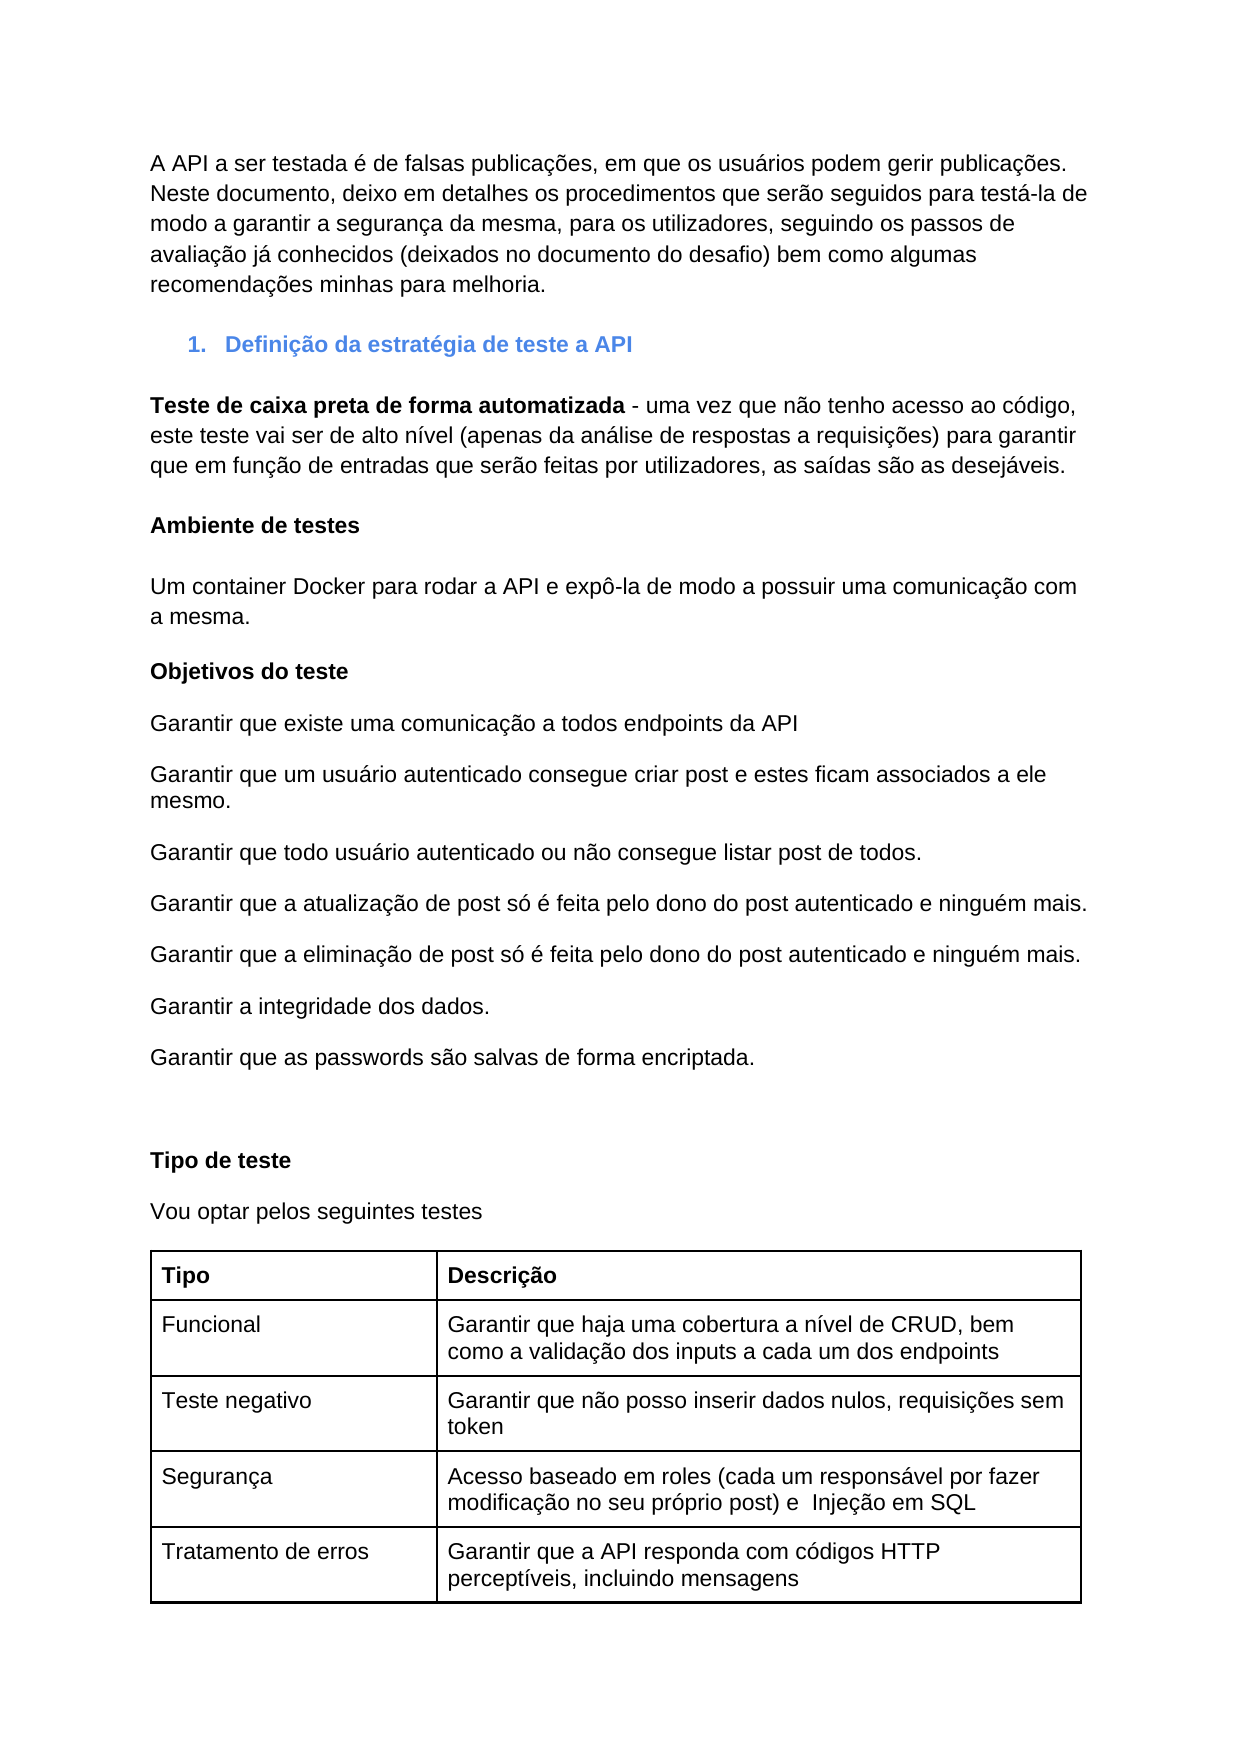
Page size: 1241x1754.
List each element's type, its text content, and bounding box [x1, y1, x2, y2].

text Garantir a integridade dos dados. [150, 993, 1090, 1019]
text Garantir que existe uma comunicação a todos endpoints da API [150, 710, 1090, 736]
text Garantir que um usuário autenticado consegue criar post e estes ficam associados a ele mesmo. [150, 761, 1090, 814]
table_cell Garantir que haja uma cobertura a nível de CRUD, bem como a validação dos inputs a cada um dos endpoints [438, 1301, 1080, 1374]
table_cell Teste negativo [152, 1377, 436, 1450]
text A API a ser testada é de falsas publicações, em que os usuários podem gerir publicações. [150, 150, 1090, 176]
text Vou optar pelos seguintes testes [150, 1198, 1090, 1224]
text Garantir que a atualização de post só é feita pelo dono do post autenticado e ninguém mais. [150, 890, 1090, 916]
table_cell Acesso baseado em roles (cada um responsável por fazer modificação no seu próprio post) e Injeção em SQL [438, 1452, 1080, 1526]
text Ambiente de testes [150, 512, 1090, 539]
table_cell Segurança [152, 1452, 436, 1526]
text Garantir que a eliminação de post só é feita pelo dono do post autenticado e ninguém mais. [150, 941, 1090, 968]
table_cell Tratamento de erros [152, 1528, 436, 1601]
table_header Tipo [152, 1252, 436, 1299]
text Garantir que as passwords são salvas de forma encriptada. [150, 1044, 1090, 1071]
table_header Descrição [438, 1252, 1080, 1299]
text Objetivos do teste [150, 658, 1090, 685]
table_cell Garantir que não posso inserir dados nulos, requisições sem token [438, 1377, 1080, 1450]
text Neste documento, deixo em detalhes os procedimentos que serão seguidos para testá-la de modo a garantir a segurança da mesma, para os utilizadores, seguindo os passos de avaliação já conhecidos (deixados no documento do desafio) bem como algumas recomendações minhas para melhoria. [150, 180, 1090, 297]
text Um container Docker para rodar a API e expô-la de modo a possuir uma comunicação com a mesma. [150, 573, 1090, 629]
text Tipo de teste [150, 1147, 1090, 1173]
table_cell Garantir que a API responda com códigos HTTP perceptíveis, incluindo mensagens [438, 1528, 1080, 1601]
text Teste de caixa preta de forma automatizada - uma vez que não tenho acesso ao código, este teste vai ser de alto nível (apenas da análise de respostas a requisições) para garantir que em função de entradas que serão feitas por utilizadores, as saídas são as desejáveis. [150, 392, 1090, 478]
text Garantir que todo usuário autenticado ou não consegue listar post de todos. [150, 839, 1090, 865]
table_cell Funcional [152, 1301, 436, 1374]
list Definição da estratégia de teste a API [187, 331, 1090, 358]
